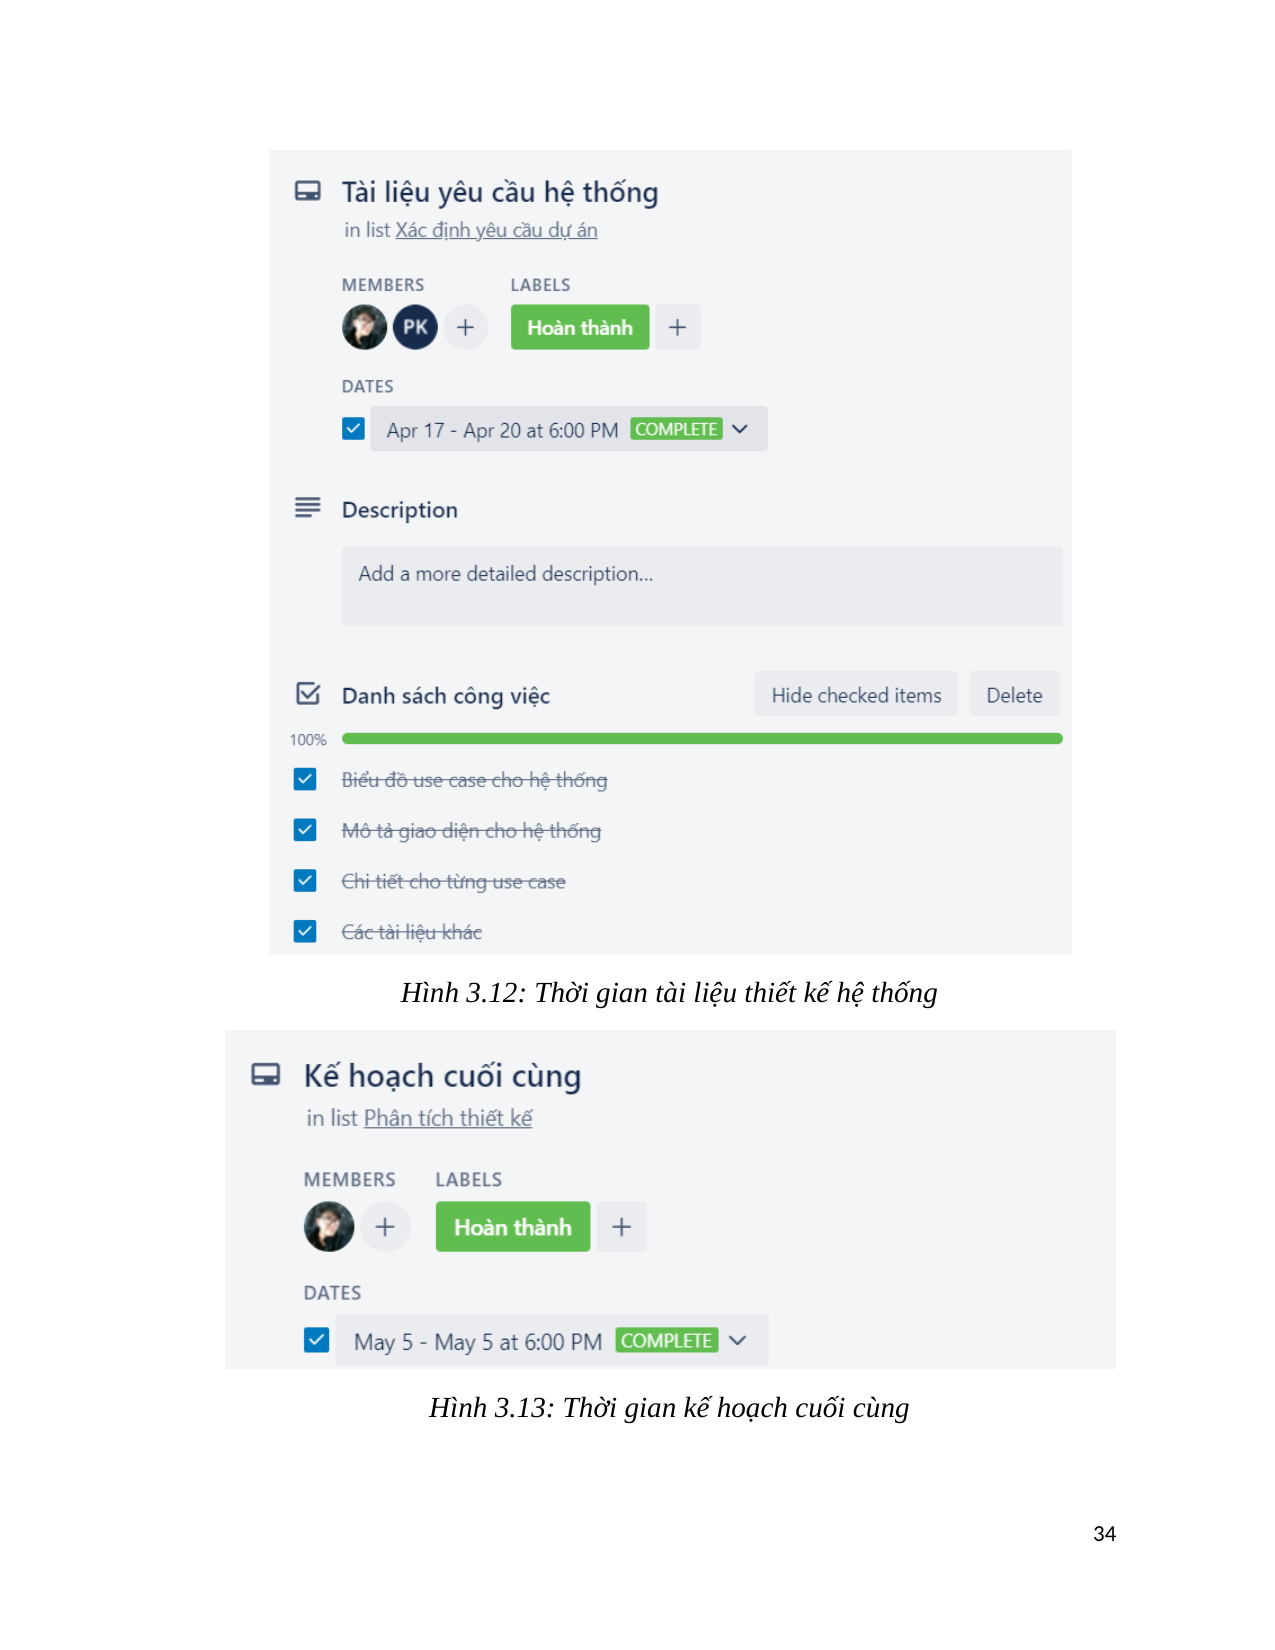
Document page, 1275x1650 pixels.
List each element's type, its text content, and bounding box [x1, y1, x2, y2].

text Hình 3.13: Thời gian kế hoạch cuối cùng [225, 1390, 1116, 1423]
picture [269, 150, 1072, 955]
picture [225, 1030, 1117, 1369]
text Hình 3.12: Thời gian tài liệu thiết kế hệ thống [225, 976, 1116, 1009]
